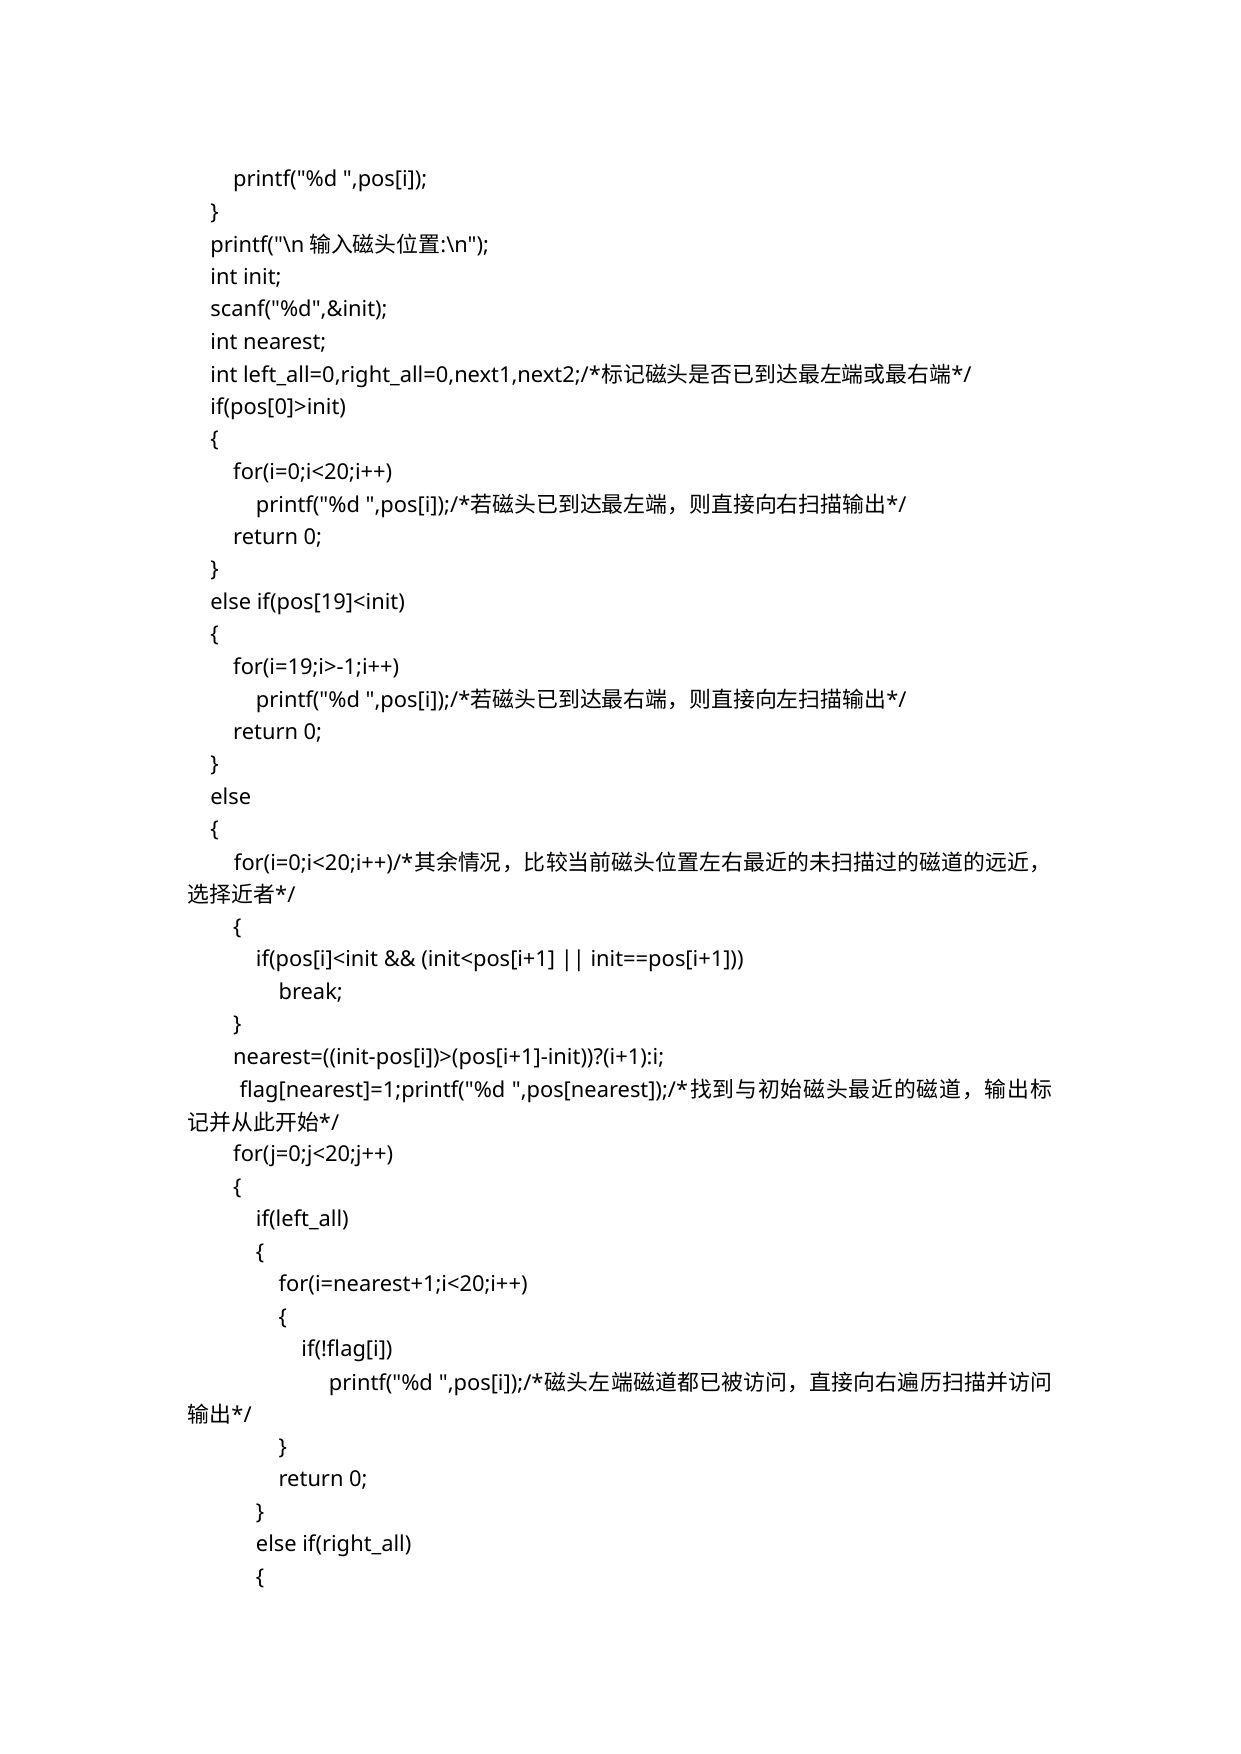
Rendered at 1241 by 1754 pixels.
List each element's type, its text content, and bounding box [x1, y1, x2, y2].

text printf("%d ",pos[i]);/*若磁头已到达最左端，则直接向右扫描输出*/ [187, 487, 1053, 519]
text { [187, 1234, 1053, 1267]
text int left_all=0,right_all=0,next1,next2;/*标记磁头是否已到达最左端或最右端*/ [187, 357, 1053, 389]
text if(!flag[i]) [187, 1332, 1053, 1364]
text scanf("%d",&init); [187, 292, 1053, 324]
text } [187, 552, 1053, 584]
text { [187, 1299, 1053, 1332]
text int init; [187, 259, 1053, 292]
text printf("\n输入磁头位置:\n"); [187, 227, 1053, 259]
text break; [187, 974, 1053, 1007]
text { [187, 617, 1053, 649]
text { [187, 1169, 1053, 1202]
text printf("%d ",pos[i]); [187, 162, 1053, 194]
text for(j=0;j<20;j++) [187, 1137, 1053, 1169]
text printf("%d ",pos[i]);/*磁头左端磁道都已被访问，直接向右遍历扫描并访问输出*/ [187, 1364, 1053, 1429]
text return 0; [187, 519, 1053, 552]
text { [187, 1559, 1053, 1592]
text } [187, 1007, 1053, 1039]
text else if(pos[19]<init) [187, 584, 1053, 617]
text return 0; [187, 714, 1053, 747]
text flag[nearest]=1;printf("%d ",pos[nearest]);/*找到与初始磁头最近的磁道，输出标记并从此开始*/ [187, 1072, 1053, 1137]
text { [187, 422, 1053, 454]
text if(pos[0]>init) [187, 389, 1053, 422]
text return 0; [187, 1462, 1053, 1494]
text } [187, 194, 1053, 227]
text else if(right_all) [187, 1527, 1053, 1559]
text if(left_all) [187, 1202, 1053, 1234]
text int nearest; [187, 324, 1053, 357]
text printf("%d ",pos[i]);/*若磁头已到达最右端，则直接向左扫描输出*/ [187, 682, 1053, 714]
text } [187, 1494, 1053, 1527]
text nearest=((init-pos[i])>(pos[i+1]-init))?(i+1):i; [187, 1039, 1053, 1072]
text for(i=19;i>-1;i++) [187, 649, 1053, 682]
text } [187, 747, 1053, 779]
text for(i=0;i<20;i++) [187, 454, 1053, 487]
text } [187, 1429, 1053, 1462]
text else [187, 779, 1053, 812]
text for(i=0;i<20;i++)/*其余情况，比较当前磁头位置左右最近的未扫描过的磁道的远近，选择近者*/ [187, 844, 1053, 909]
text if(pos[i]<init && (init<pos[i+1] || init==pos[i+1])) [187, 942, 1053, 974]
text { [187, 909, 1053, 942]
text for(i=nearest+1;i<20;i++) [187, 1267, 1053, 1299]
text { [187, 812, 1053, 844]
